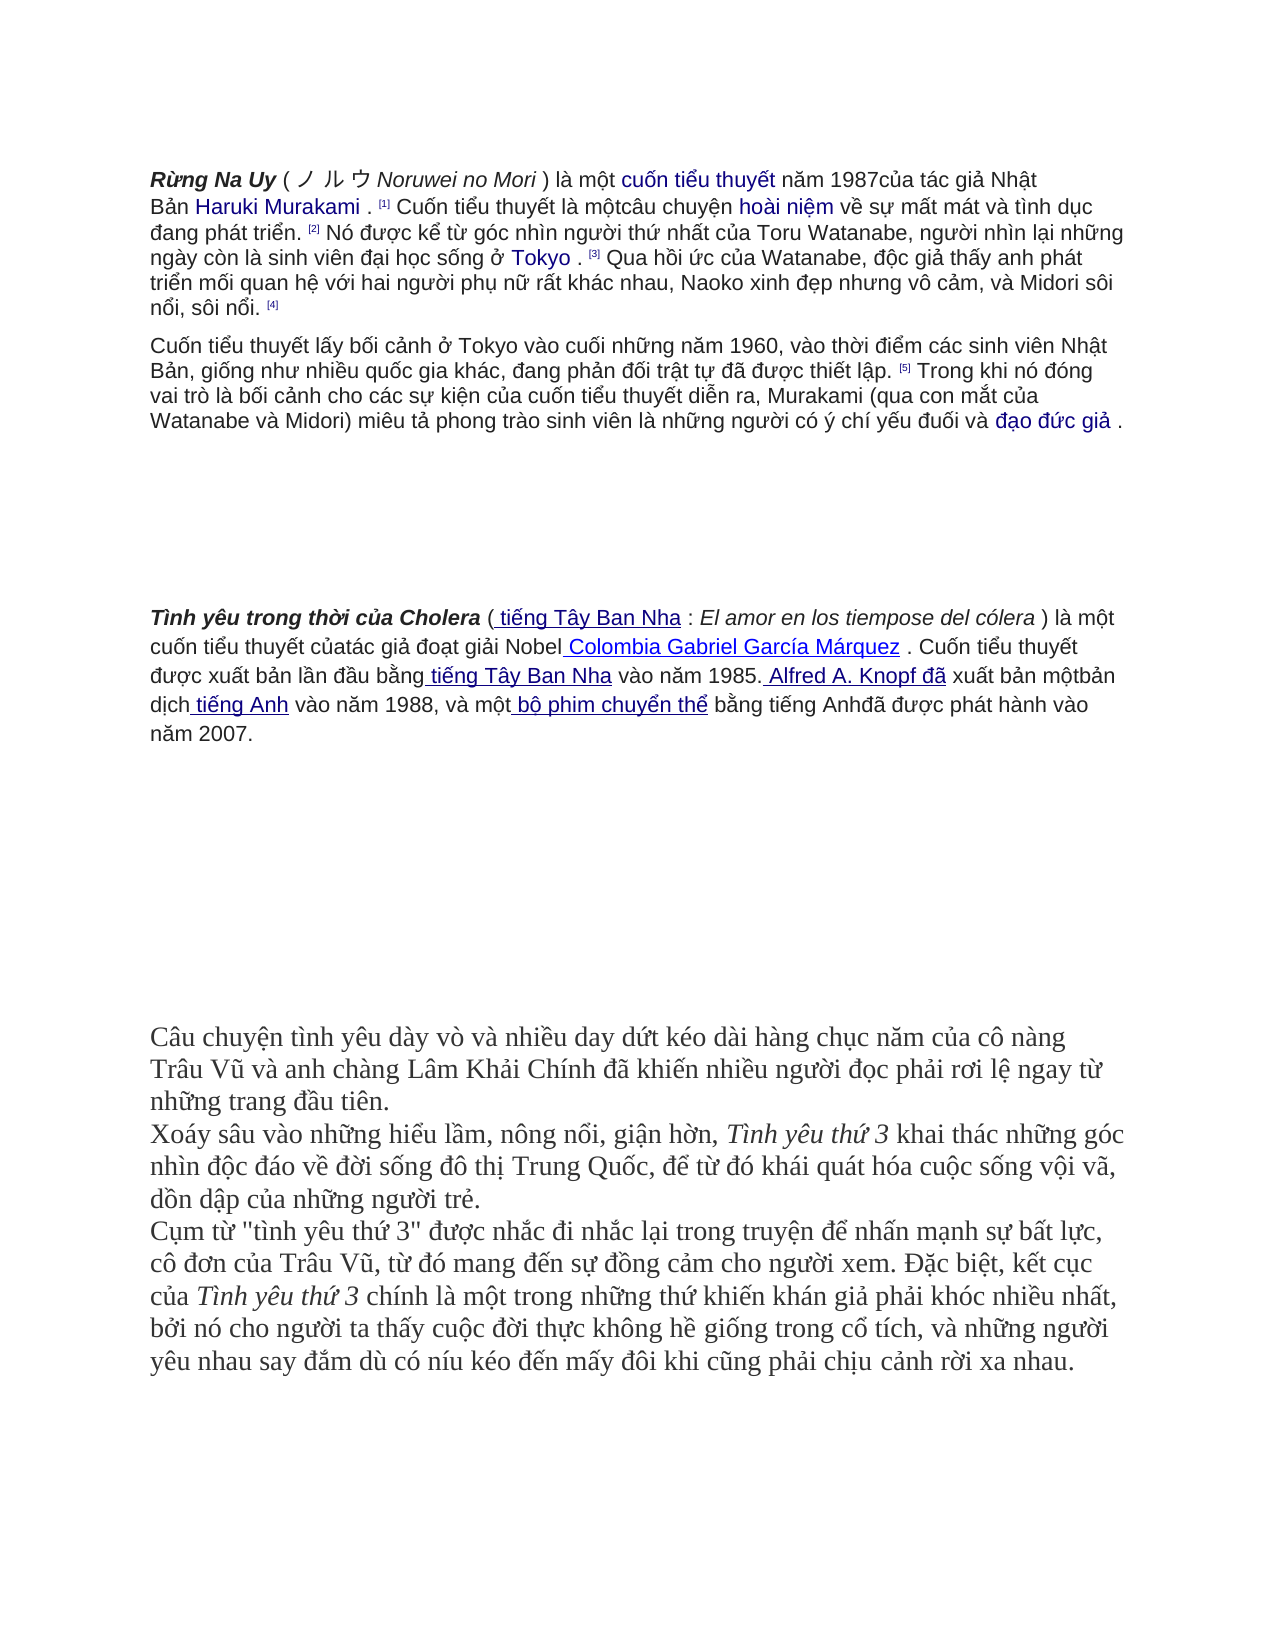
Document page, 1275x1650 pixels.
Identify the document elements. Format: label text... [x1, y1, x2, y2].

text Câu chuyện tình yêu dày vò và nhiều day dứt kéo dài hàng chục năm của cô nàng Trâu Vũ và anh chàng Lâm Khải Chính đã khiến nhiều người đọc phải rơi lệ ngay từ những trang đầu tiên. [150, 1020, 1125, 1117]
text Rừng Na Uy ( ノ ル ウNoruwei no Mori ) là một cuốn tiểu thuyết năm 1987của tác giả Nhật Bản Haruki Murakami . [1] Cuốn tiểu thuyết là mộtcâu chuyện hoài niệm về sự mất mát và tình dục đang phát triển. [2] Nó được kể từ góc nhìn người thứ nhất của Toru Watanabe, người nhìn lại những ngày còn là sinh viên đại học sống ở Tokyo . [3] Qua hồi ức của Watanabe, độc giả thấy anh phát triển mối quan hệ với hai người phụ nữ rất khác nhau, Naoko xinh đẹp nhưng vô cảm, và Midori sôi nổi, sôi nổi. [4] [150, 162, 1125, 320]
text Cuốn tiểu thuyết lấy bối cảnh ở Tokyo vào cuối những năm 1960, vào thời điểm các sinh viên Nhật Bản, giống như nhiều quốc gia khác, đang phản đối trật tự đã được thiết lập. [5] Trong khi nó đóng vai trò là bối cảnh cho các sự kiện của cuốn tiểu thuyết diễn ra, Murakami (qua con mắt của Watanabe và Midori) miêu tả phong trào sinh viên là những người có ý chí yếu đuối và đạo đức giả . [150, 333, 1125, 433]
text Xoáy sâu vào những hiểu lầm, nông nổi, giận hờn, Tình yêu thứ 3 khai thác những góc nhìn độc đáo về đời sống đô thị Trung Quốc, để từ đó khái quát hóa cuộc sống vội vã, dồn dập của những người trẻ. [150, 1117, 1125, 1214]
text Tình yêu trong thời của Cholera ( tiếng Tây Ban Nha : El amor en los tiempose del cólera ) là một cuốn tiểu thuyết củatác giả đoạt giải Nobel Colombia Gabriel García Márquez . Cuốn tiểu thuyết được xuất bản lần đầu bằng tiếng Tây Ban Nha vào năm 1985. Alfred A. Knopf đã xuất bản mộtbản dịch tiếng Anh vào năm 1988, và một bộ phim chuyển thể bằng tiếng Anhđã được phát hành vào năm 2007. [150, 605, 1125, 746]
text Cụm từ "tình yêu thứ 3" được nhắc đi nhắc lại trong truyện để nhấn mạnh sự bất lực, cô đơn của Trâu Vũ, từ đó mang đến sự đồng cảm cho người xem. Đặc biệt, kết cục của Tình yêu thứ 3 chính là một trong những thứ khiến khán giả phải khóc nhiều nhất, bởi nó cho người ta thấy cuộc đời thực không hề giống trong cổ tích, và những người yêu nhau say đắm dù có níu kéo đến mấy đôi khi cũng phải chịu cảnh rời xa nhau. [150, 1214, 1125, 1376]
